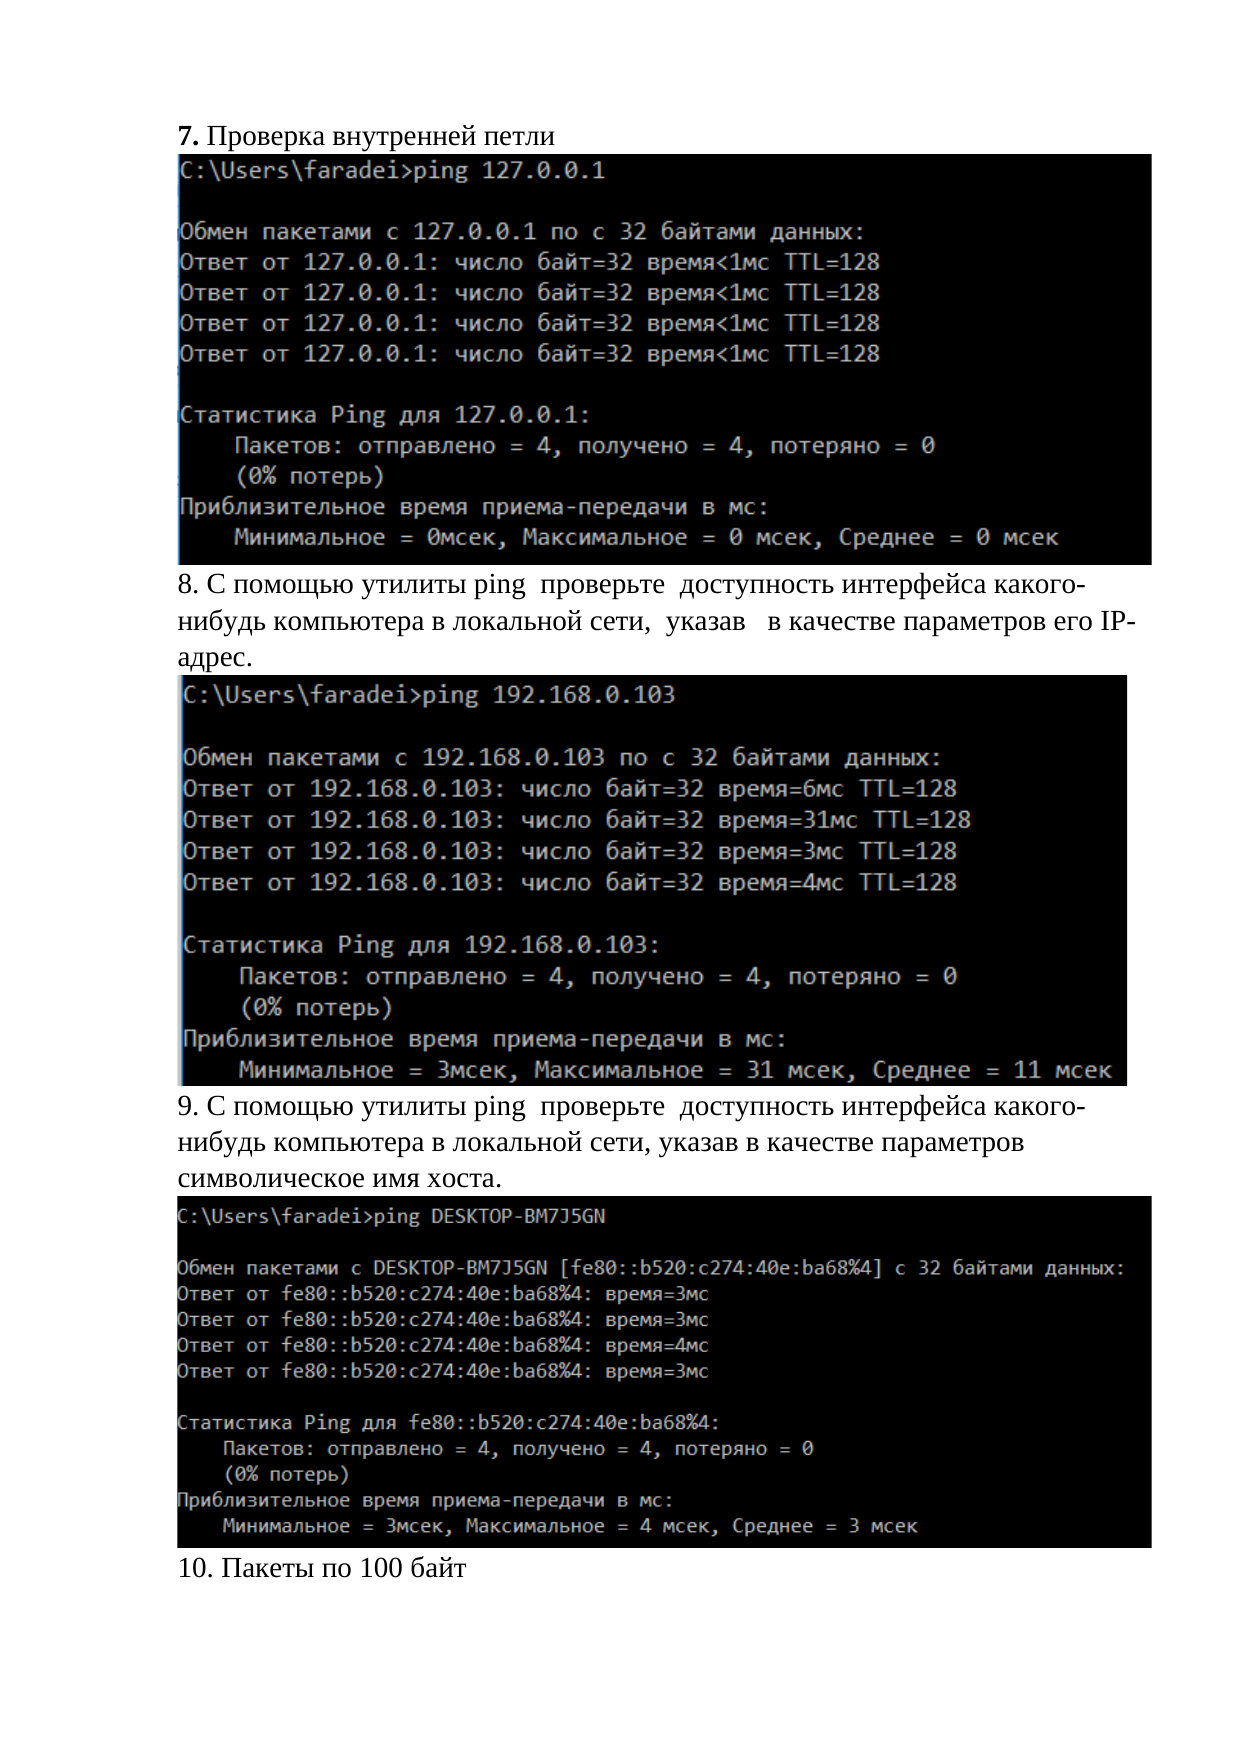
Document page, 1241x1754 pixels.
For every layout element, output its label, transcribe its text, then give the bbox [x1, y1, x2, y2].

text 9. С помощью утилиты ping проверьте доступность интерфейса какого-нибудь компьютера в локальной сети, указав в качестве параметров символическое имя хоста. [177, 1088, 1152, 1194]
text 7. Проверка внутренней петли [177, 118, 1152, 152]
text 10. Пакеты по 100 байт [177, 1550, 1152, 1583]
picture [177, 675, 1128, 1086]
text 8. С помощью утилиты ping проверьте доступность интерфейса какого-нибудь компьютера в локальной сети, указав в качестве параметров его IP-адрес. [177, 567, 1152, 672]
picture [177, 1196, 1152, 1548]
picture [177, 154, 1152, 565]
